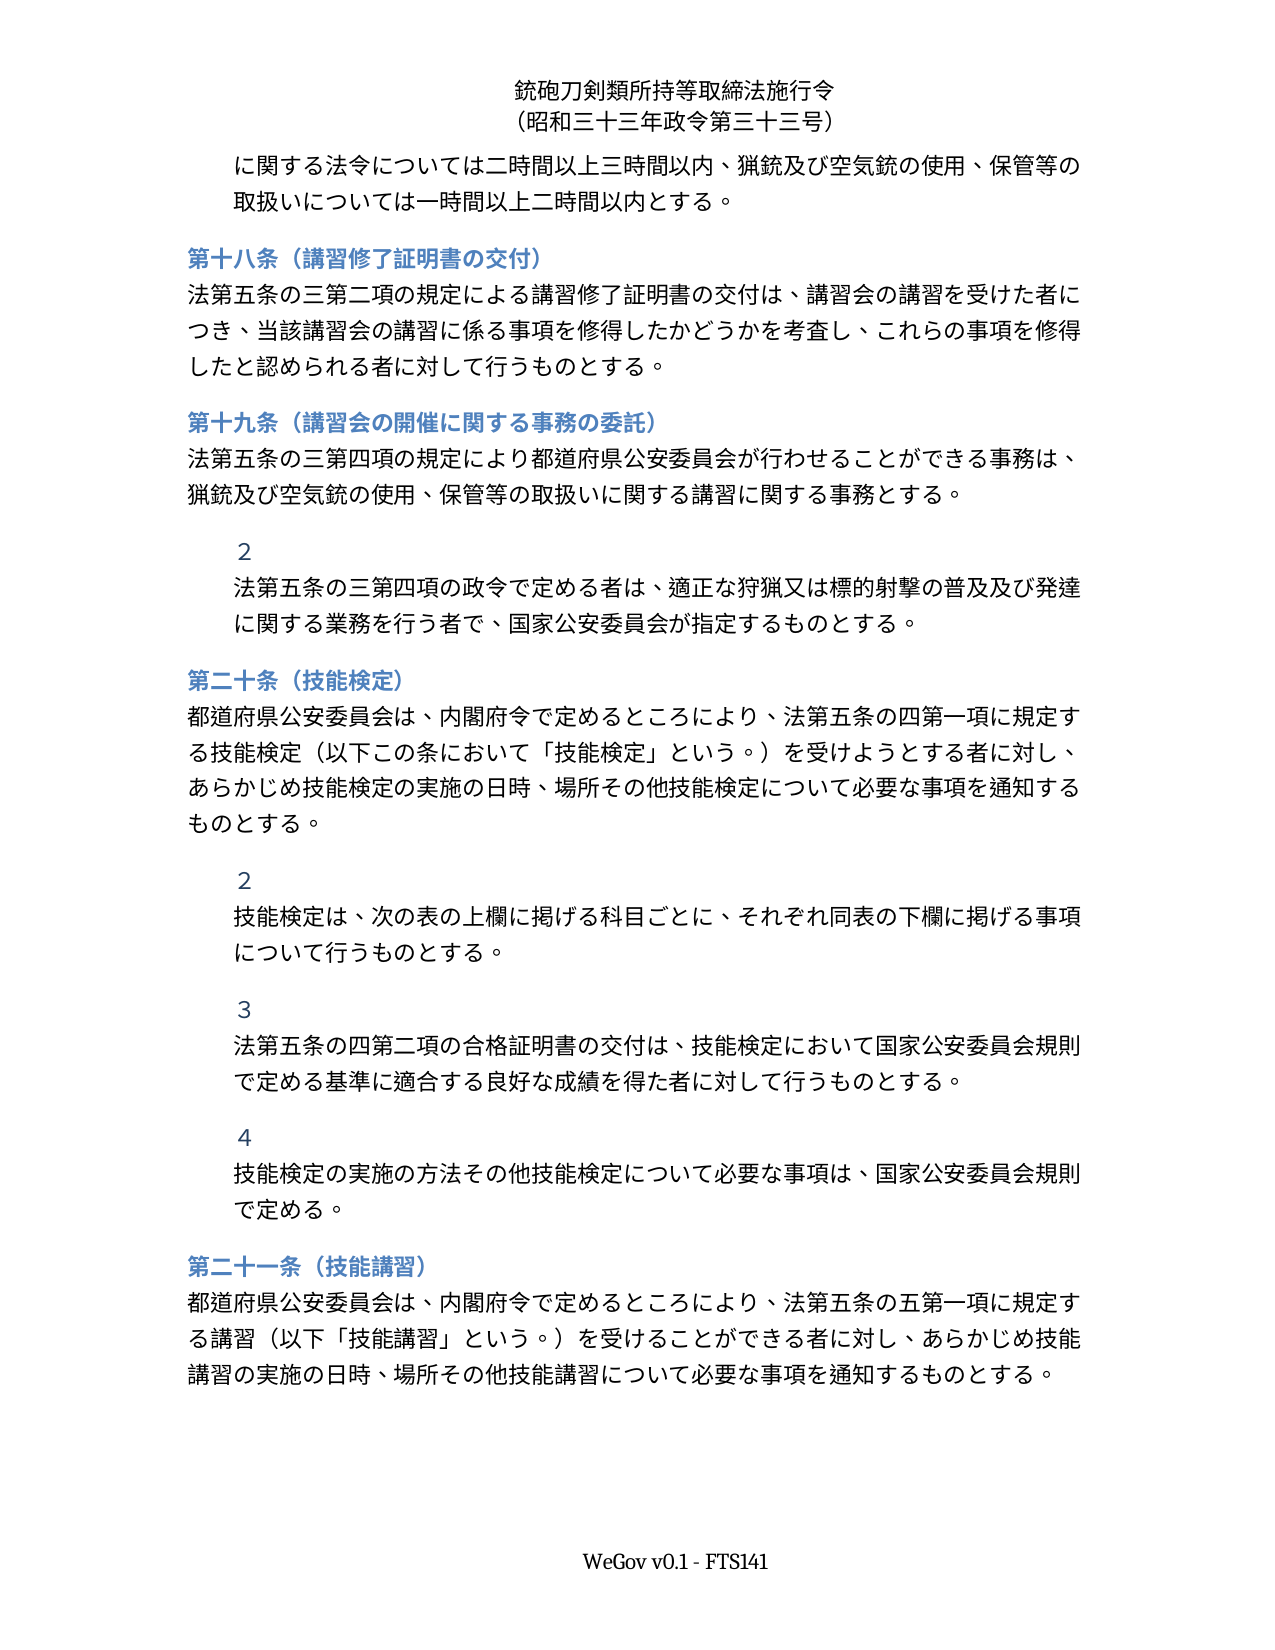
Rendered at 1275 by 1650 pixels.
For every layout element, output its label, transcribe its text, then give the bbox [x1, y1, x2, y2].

text 法第五条の三第四項の規定により都道府県公安委員会が行わせることができる事務は、猟銃及び空気銃の使用、保管等の取扱いに関する講習に関する事務とする。 [187, 443, 1087, 510]
subtitle ２ [233, 536, 1087, 567]
subtitle 第十九条（講習会の開催に関する事務の委託） [187, 407, 1087, 438]
subtitle ４ [233, 1122, 1087, 1154]
text 技能検定の実施の方法その他技能検定について必要な事項は、国家公安委員会規則で定める。 [233, 1158, 1087, 1226]
subtitle ３ [233, 994, 1087, 1025]
text 法第五条の三第四項の政令で定める者は、適正な狩猟又は標的射撃の普及及び発達に関する業務を行う者で、国家公安委員会が指定するものとする。 [233, 572, 1087, 639]
text 都道府県公安委員会は、内閣府令で定めるところにより、法第五条の五第一項に規定する講習（以下「技能講習」という。）を受けることができる者に対し、あらかじめ技能講習の実施の日時、場所その他技能講習について必要な事項を通知するものとする。 [187, 1287, 1087, 1390]
text 技能検定は、次の表の上欄に掲げる科目ごとに、それぞれ同表の下欄に掲げる事項について行うものとする。 [233, 901, 1087, 968]
text 法第五条の三第二項の規定による講習修了証明書の交付は、講習会の講習を受けた者につき、当該講習会の講習に係る事項を修得したかどうかを考査し、これらの事項を修得したと認められる者に対して行うものとする。 [187, 279, 1087, 382]
text 法第五条の四第二項の合格証明書の交付は、技能検定において国家公安委員会規則で定める基準に適合する良好な成績を得た者に対して行うものとする。 [233, 1030, 1087, 1097]
subtitle 第二十一条（技能講習） [187, 1251, 1087, 1282]
subtitle 第十八条（講習修了証明書の交付） [187, 243, 1087, 274]
subtitle ２ [233, 865, 1087, 896]
subtitle 第二十条（技能検定） [187, 664, 1087, 696]
text 都道府県公安委員会は、内閣府令で定めるところにより、法第五条の四第一項に規定する技能検定（以下この条において「技能検定」という。）を受けようとする者に対し、あらかじめ技能検定の実施の日時、場所その他技能検定について必要な事項を通知するものとする。 [187, 701, 1087, 839]
